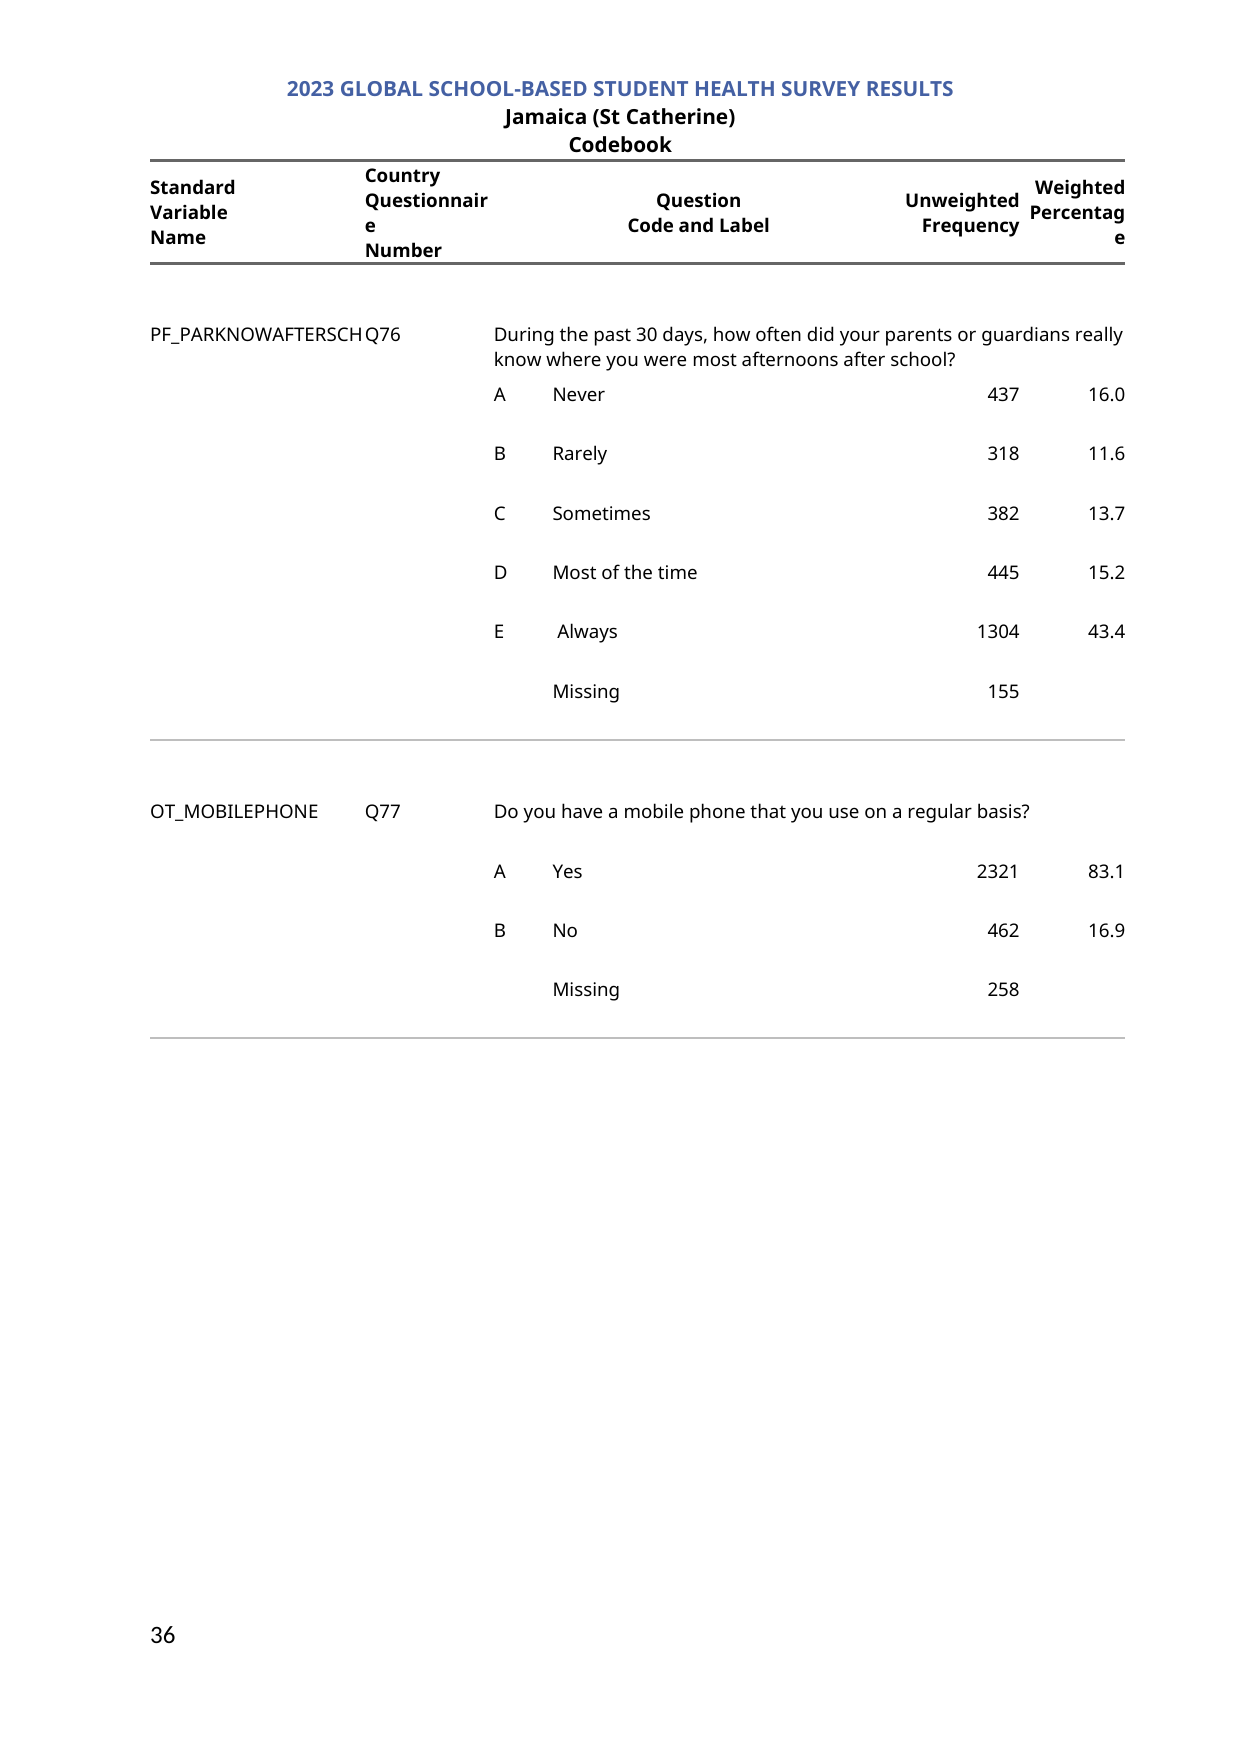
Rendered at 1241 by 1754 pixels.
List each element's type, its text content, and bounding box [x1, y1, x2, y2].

table_header Weighted Percentage [1019, 162, 1125, 262]
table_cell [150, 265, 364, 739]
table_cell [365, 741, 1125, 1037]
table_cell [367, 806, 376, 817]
table_header Standard Variable Name [150, 162, 364, 262]
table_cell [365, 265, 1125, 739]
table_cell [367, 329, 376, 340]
table_header Unweighted Frequency [903, 162, 1019, 262]
table_header Country Questionnaire Number [365, 162, 494, 262]
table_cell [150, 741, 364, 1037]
table_header Question Code and Label [494, 162, 903, 262]
